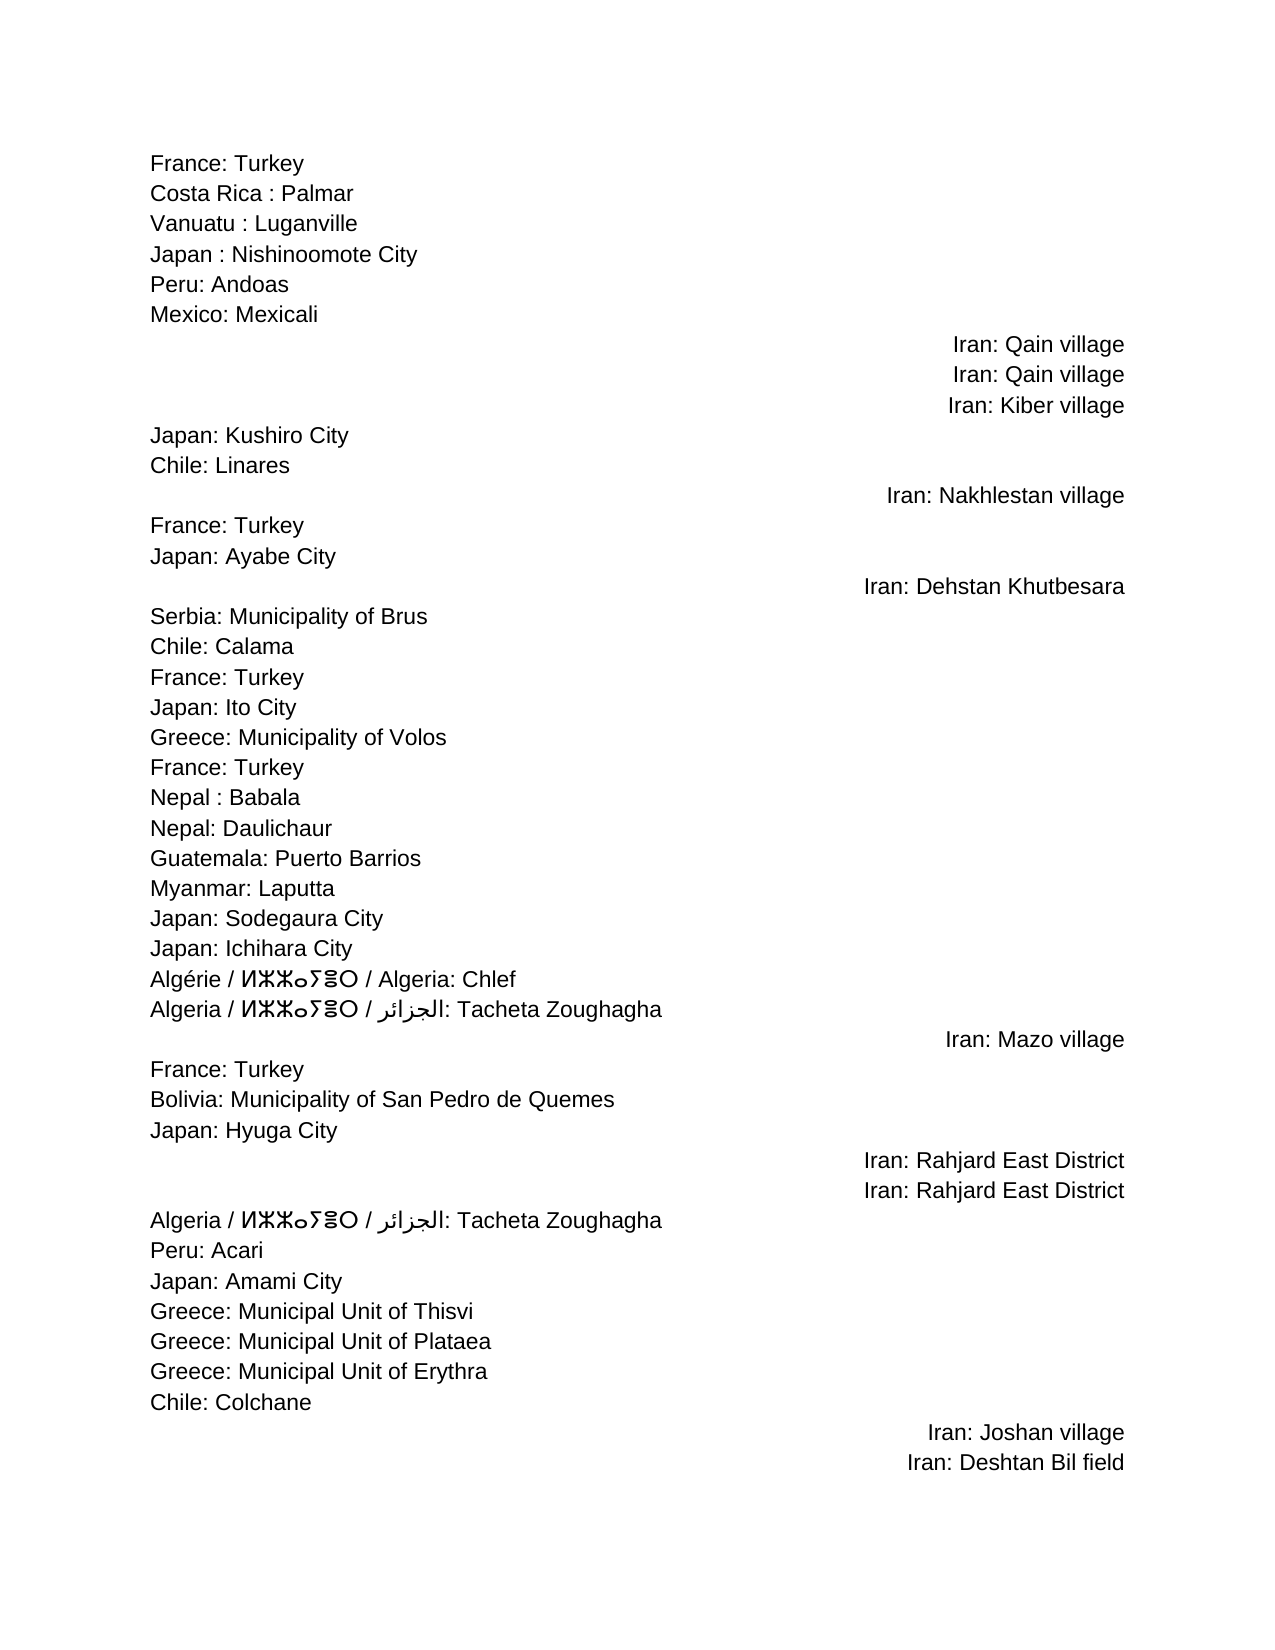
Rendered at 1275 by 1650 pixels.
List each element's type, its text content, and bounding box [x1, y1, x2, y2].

text Algeria / ⵍⵣⵣⴰⵢⴻⵔ / الجزائر: Tacheta Zoughagha [150, 1207, 1125, 1234]
text Japan: Ayabe City [150, 543, 1125, 569]
text Iran: Rahjard East District [150, 1177, 1125, 1203]
text Costa Rica : Palmar [150, 180, 1125, 207]
text Serbia: Municipality of Brus [150, 603, 1125, 629]
text Iran: Mazo village [150, 1026, 1125, 1052]
text France: Turkey [150, 663, 1125, 690]
text Myanmar: Laputta [150, 875, 1125, 901]
text Guatemala: Puerto Barrios [150, 845, 1125, 871]
text Peru: Acari [150, 1237, 1125, 1264]
text Chile: Linares [150, 452, 1125, 478]
text France: Turkey [150, 150, 1125, 176]
text Japan: Ito City [150, 694, 1125, 720]
text Chile: Calama [150, 633, 1125, 660]
text Japan: Sodegaura City [150, 905, 1125, 932]
text Japan: Kushiro City [150, 422, 1125, 448]
text France: Turkey [150, 754, 1125, 781]
text Mexico: Mexicali [150, 301, 1125, 327]
text Japan: Ichihara City [150, 935, 1125, 962]
text Greece: Municipal Unit of Thisvi [150, 1298, 1125, 1324]
text Iran: Deshtan Bil field [150, 1449, 1125, 1475]
text Chile: Colchane [150, 1388, 1125, 1415]
text Greece: Municipality of Volos [150, 724, 1125, 750]
text Algeria / ⵍⵣⵣⴰⵢⴻⵔ / الجزائر: Tacheta Zoughagha [150, 996, 1125, 1022]
text Iran: Kiber village [150, 392, 1125, 418]
text France: Turkey [150, 1056, 1125, 1083]
text Iran: Rahjard East District [150, 1147, 1125, 1173]
text Bolivia: Municipality of San Pedro de Quemes [150, 1086, 1125, 1113]
text Algérie / ⵍⵣⵣⴰⵢⴻⵔ / Algeria: Chlef [150, 966, 1125, 992]
text France: Turkey [150, 512, 1125, 539]
text Iran: Qain village [150, 331, 1125, 358]
text Vanuatu : Luganville [150, 210, 1125, 237]
text Japan : Nishinoomote City [150, 241, 1125, 267]
text Iran: Qain village [150, 361, 1125, 388]
text Iran: Dehstan Khutbesara [150, 573, 1125, 599]
text Japan: Amami City [150, 1268, 1125, 1294]
text Greece: Municipal Unit of Plataea [150, 1328, 1125, 1354]
text Nepal : Babala [150, 784, 1125, 811]
text Iran: Joshan village [150, 1419, 1125, 1445]
text Iran: Nakhlestan village [150, 482, 1125, 509]
text Japan: Hyuga City [150, 1117, 1125, 1143]
text Peru: Andoas [150, 271, 1125, 297]
text Greece: Municipal Unit of Erythra [150, 1358, 1125, 1385]
text Nepal: Daulichaur [150, 814, 1125, 841]
